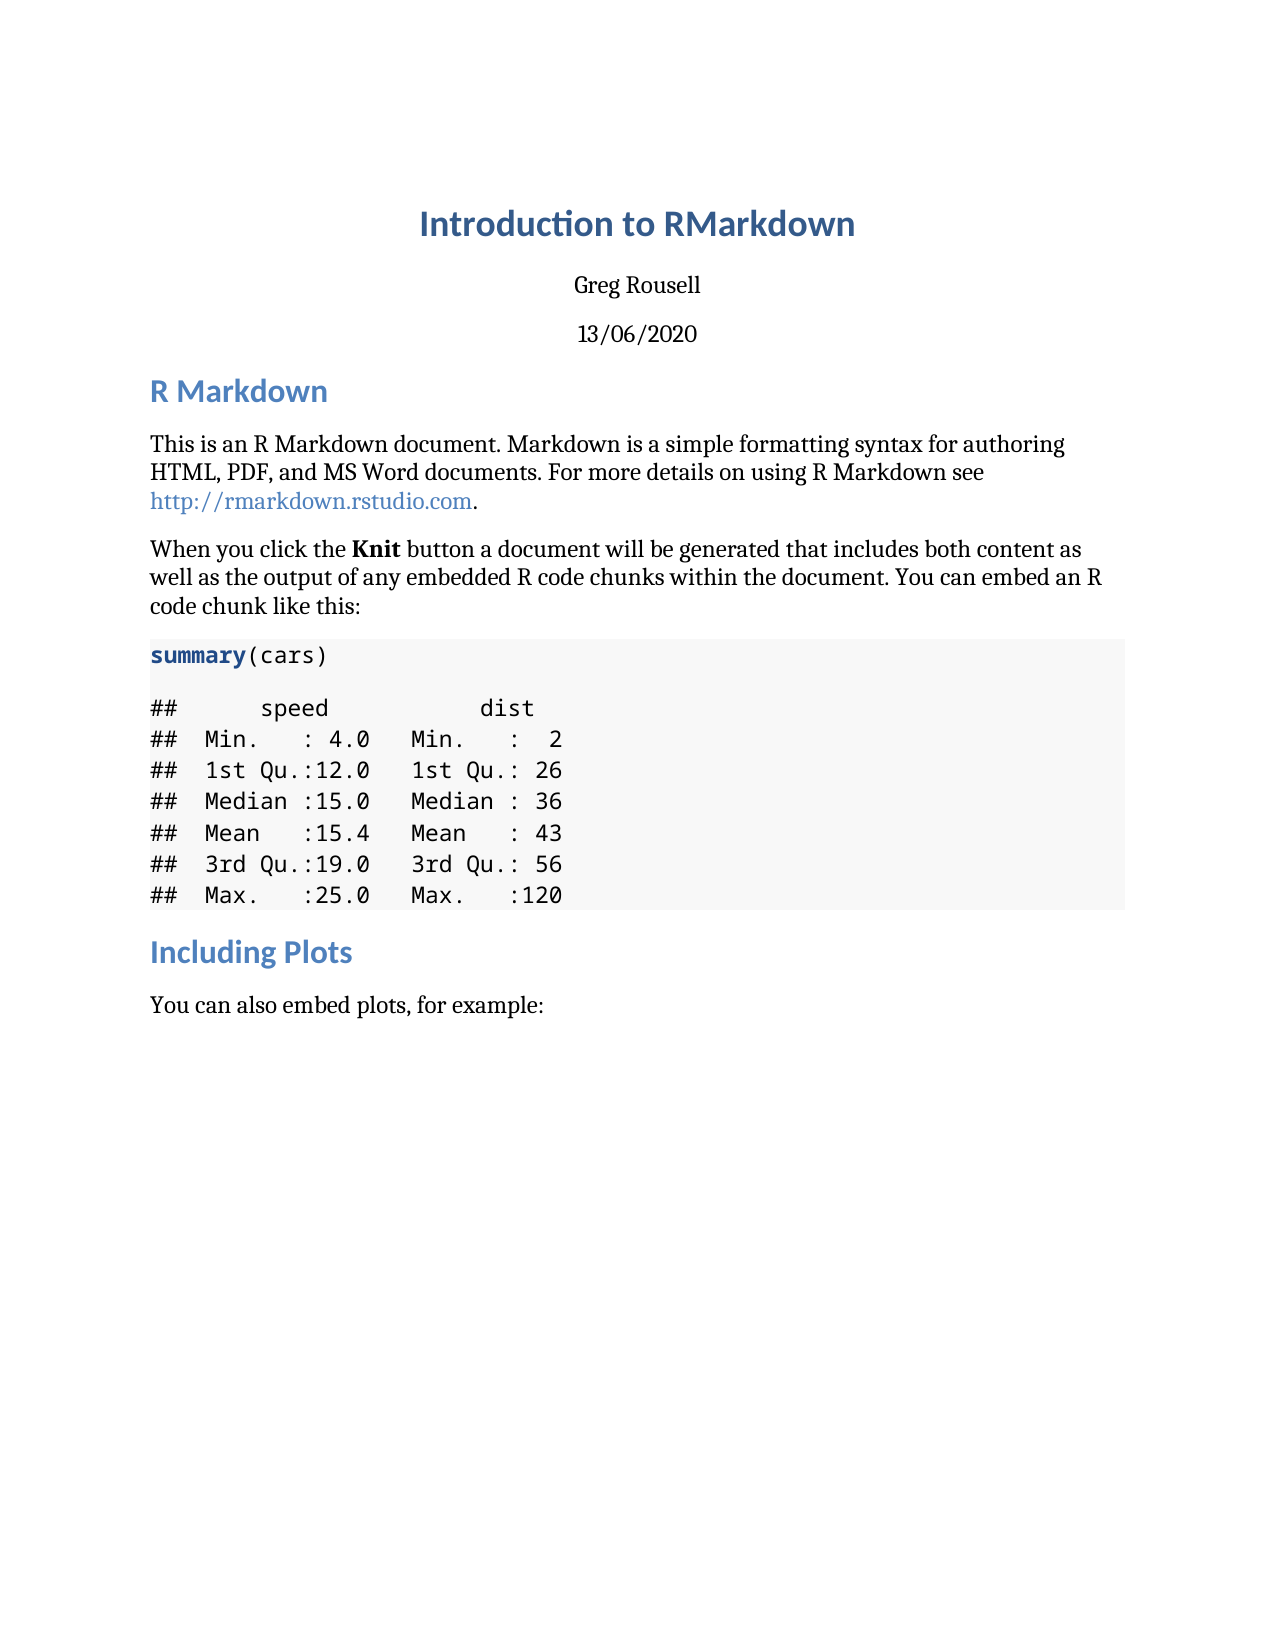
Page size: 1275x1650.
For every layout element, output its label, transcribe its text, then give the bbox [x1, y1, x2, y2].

text 13/06/2020 [150, 320, 1125, 349]
title Introduction to RMarkdown [150, 200, 1125, 246]
text ## speed dist ## Min. : 4.0 Min. : 2 ## 1st Qu.:12.0 1st Qu.: 26 ## Median :15.0 Median : 36 ## Mean :15.4 Mean : 43 ## 3rd Qu.:19.0 3rd Qu.: 56 ## Max. :25.0 Max. :120 [150, 692, 1125, 910]
subtitle Including Plots [150, 931, 1125, 972]
text summary(cars) [150, 639, 1125, 671]
text This is an R Markdown document. Markdown is a simple formatting syntax for authoring HTML, PDF, and MS Word documents. For more details on using R Markdown see http://rmarkdown.rstudio.com. [150, 429, 1125, 516]
text Greg Rousell [150, 271, 1125, 299]
subtitle R Markdown [150, 370, 1125, 411]
text You can also embed plots, for example: [150, 991, 1125, 1019]
text When you click the Knit button a document will be generated that includes both content as well as the output of any embedded R code chunks within the document. You can embed an R code chunk like this: [150, 534, 1125, 621]
